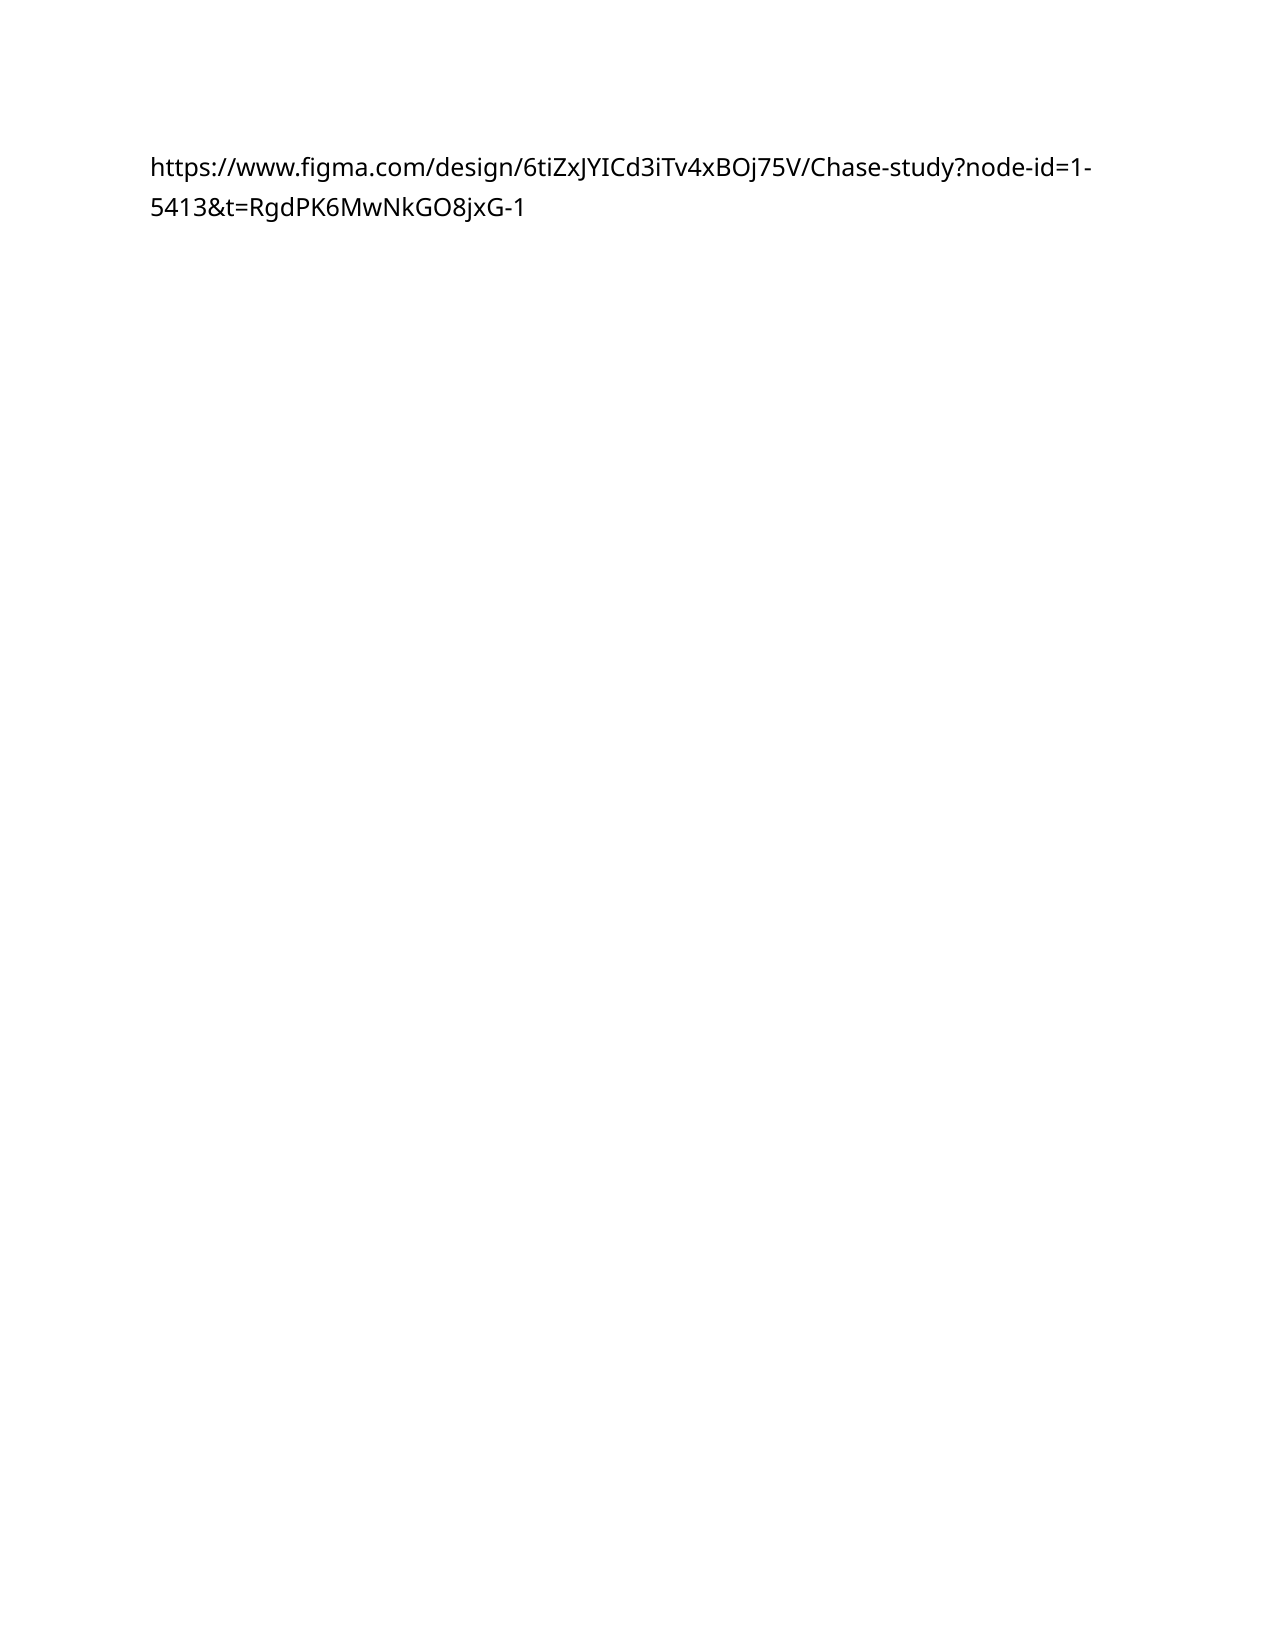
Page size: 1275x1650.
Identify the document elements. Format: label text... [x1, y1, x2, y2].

text https://www.figma.com/design/6tiZxJYICd3iTv4xBOj75V/Chase-study?node-id=1-5413&t=RgdPK6MwNkGO8jxG-1 [150, 150, 1125, 223]
